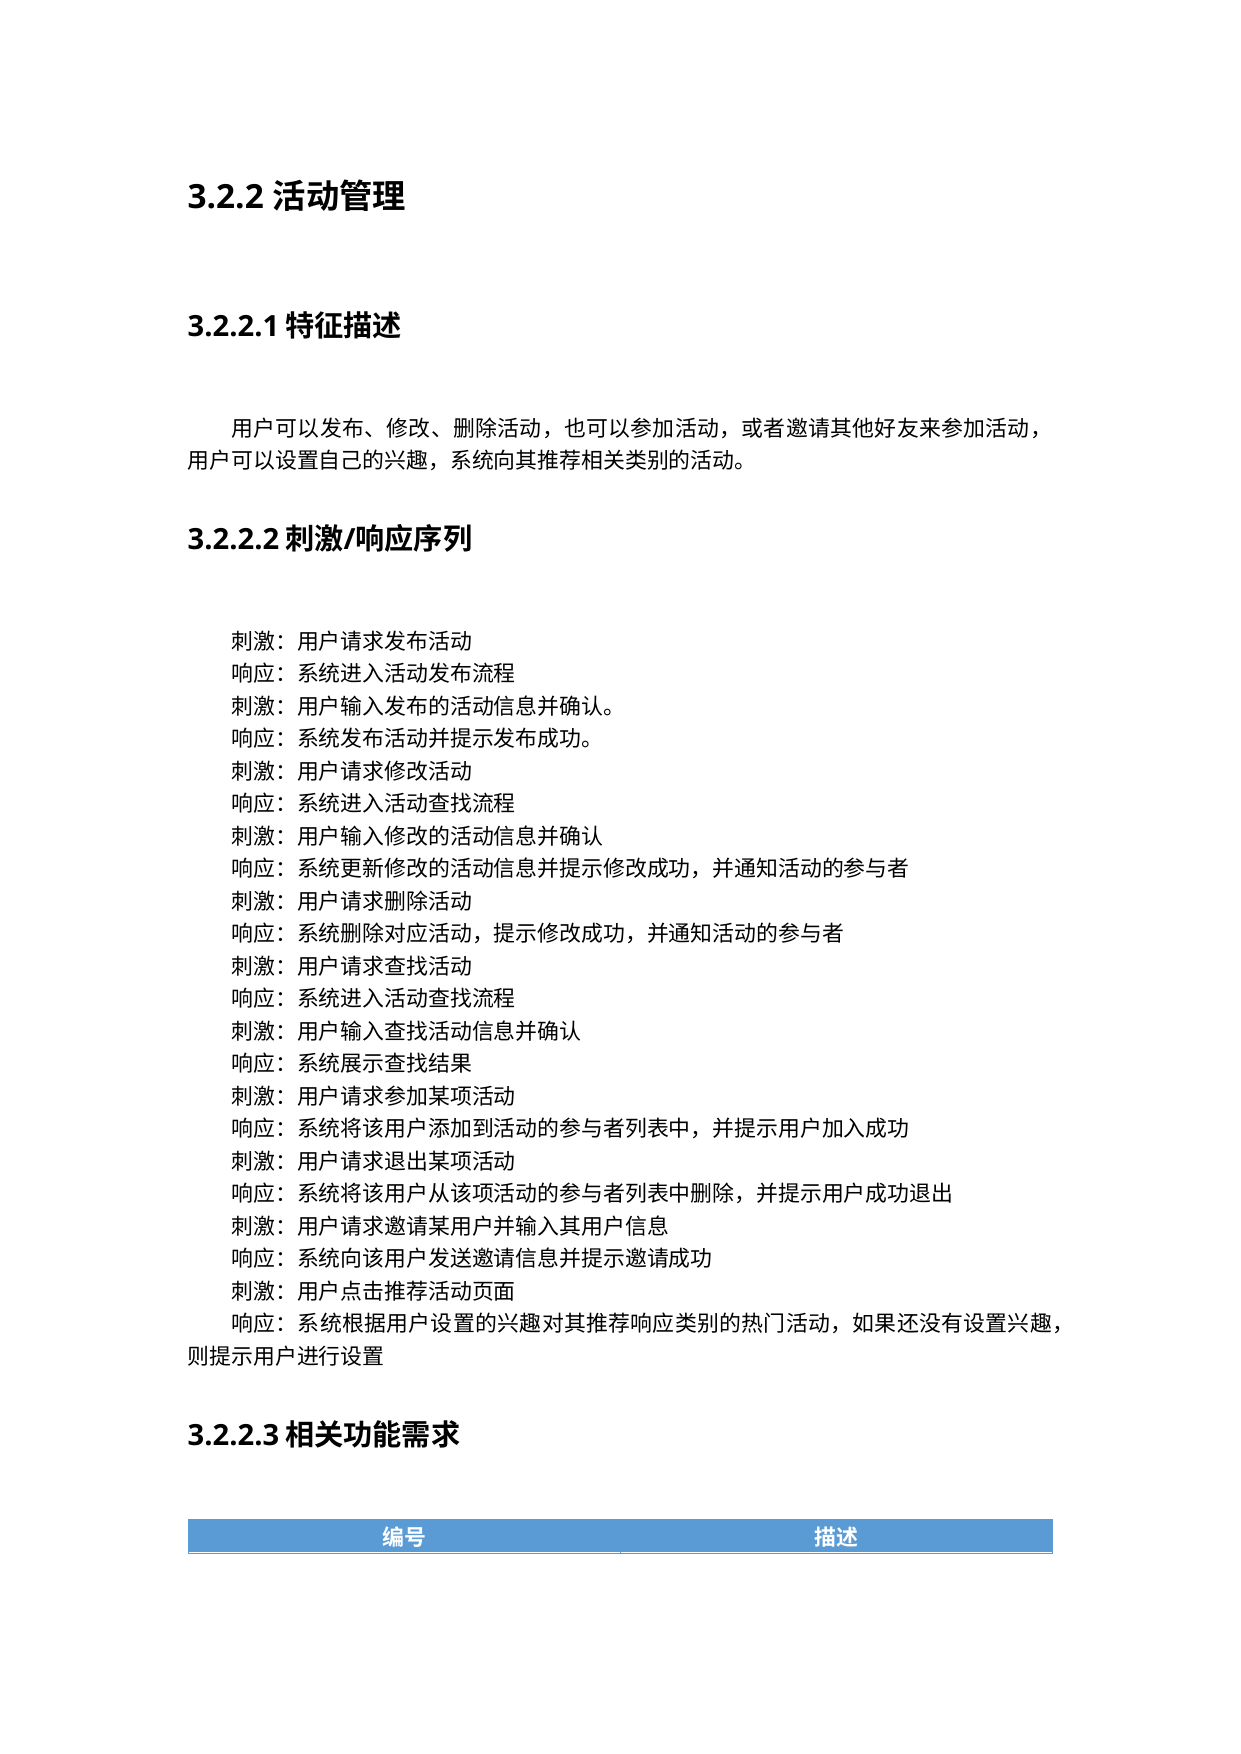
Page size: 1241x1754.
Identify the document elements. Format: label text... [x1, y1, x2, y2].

text 响应：系统根据用户设置的兴趣对其推荐响应类别的热门活动，如果还没有设置兴趣，则提示用户进行设置 [187, 1306, 1053, 1371]
text 响应：系统将该用户添加到活动的参与者列表中，并提示用户加入成功 [187, 1111, 1053, 1143]
text 响应：系统删除对应活动，提示修改成功，并通知活动的参与者 [187, 916, 1053, 948]
text 响应：系统发布活动并提示发布成功。 [187, 721, 1053, 753]
subtitle 3.2.2.1特征描述 [187, 291, 1053, 356]
text 刺激：用户输入修改的活动信息并确认 [187, 818, 1053, 851]
text 响应：系统展示查找结果 [187, 1046, 1053, 1078]
text 响应：系统更新修改的活动信息并提示修改成功，并通知活动的参与者 [187, 851, 1053, 883]
text 刺激：用户请求删除活动 [187, 883, 1053, 916]
table_header 编号 [189, 1520, 620, 1552]
text 响应：系统进入活动查找流程 [187, 981, 1053, 1013]
text 刺激：用户请求查找活动 [187, 948, 1053, 981]
subtitle 3.2.2 活动管理 [187, 162, 1053, 227]
text 刺激：用户点击推荐活动页面 [187, 1273, 1053, 1306]
text 响应：系统向该用户发送邀请信息并提示邀请成功 [187, 1241, 1053, 1273]
text 刺激：用户输入发布的活动信息并确认。 [187, 688, 1053, 721]
text 刺激：用户请求修改活动 [187, 753, 1053, 786]
text 刺激：用户请求退出某项活动 [187, 1143, 1053, 1176]
text 用户可以发布、修改、删除活动，也可以参加活动，或者邀请其他好友来参加活动，用户可以设置自己的兴趣，系统向其推荐相关类别的活动。 [187, 410, 1053, 475]
text 响应：系统进入活动发布流程 [187, 656, 1053, 688]
text 刺激：用户请求邀请某用户并输入其用户信息 [187, 1208, 1053, 1241]
text 刺激：用户输入查找活动信息并确认 [187, 1013, 1053, 1046]
table_header 描述 [621, 1520, 1052, 1552]
text 响应：系统将该用户从该项活动的参与者列表中删除，并提示用户成功退出 [187, 1176, 1053, 1208]
subtitle 3.2.2.3相关功能需求 [187, 1400, 1053, 1465]
text 刺激：用户请求参加某项活动 [187, 1078, 1053, 1111]
text 响应：系统进入活动查找流程 [187, 786, 1053, 818]
subtitle 3.2.2.2刺激/响应序列 [187, 504, 1053, 569]
text 刺激：用户请求发布活动 [187, 623, 1053, 656]
